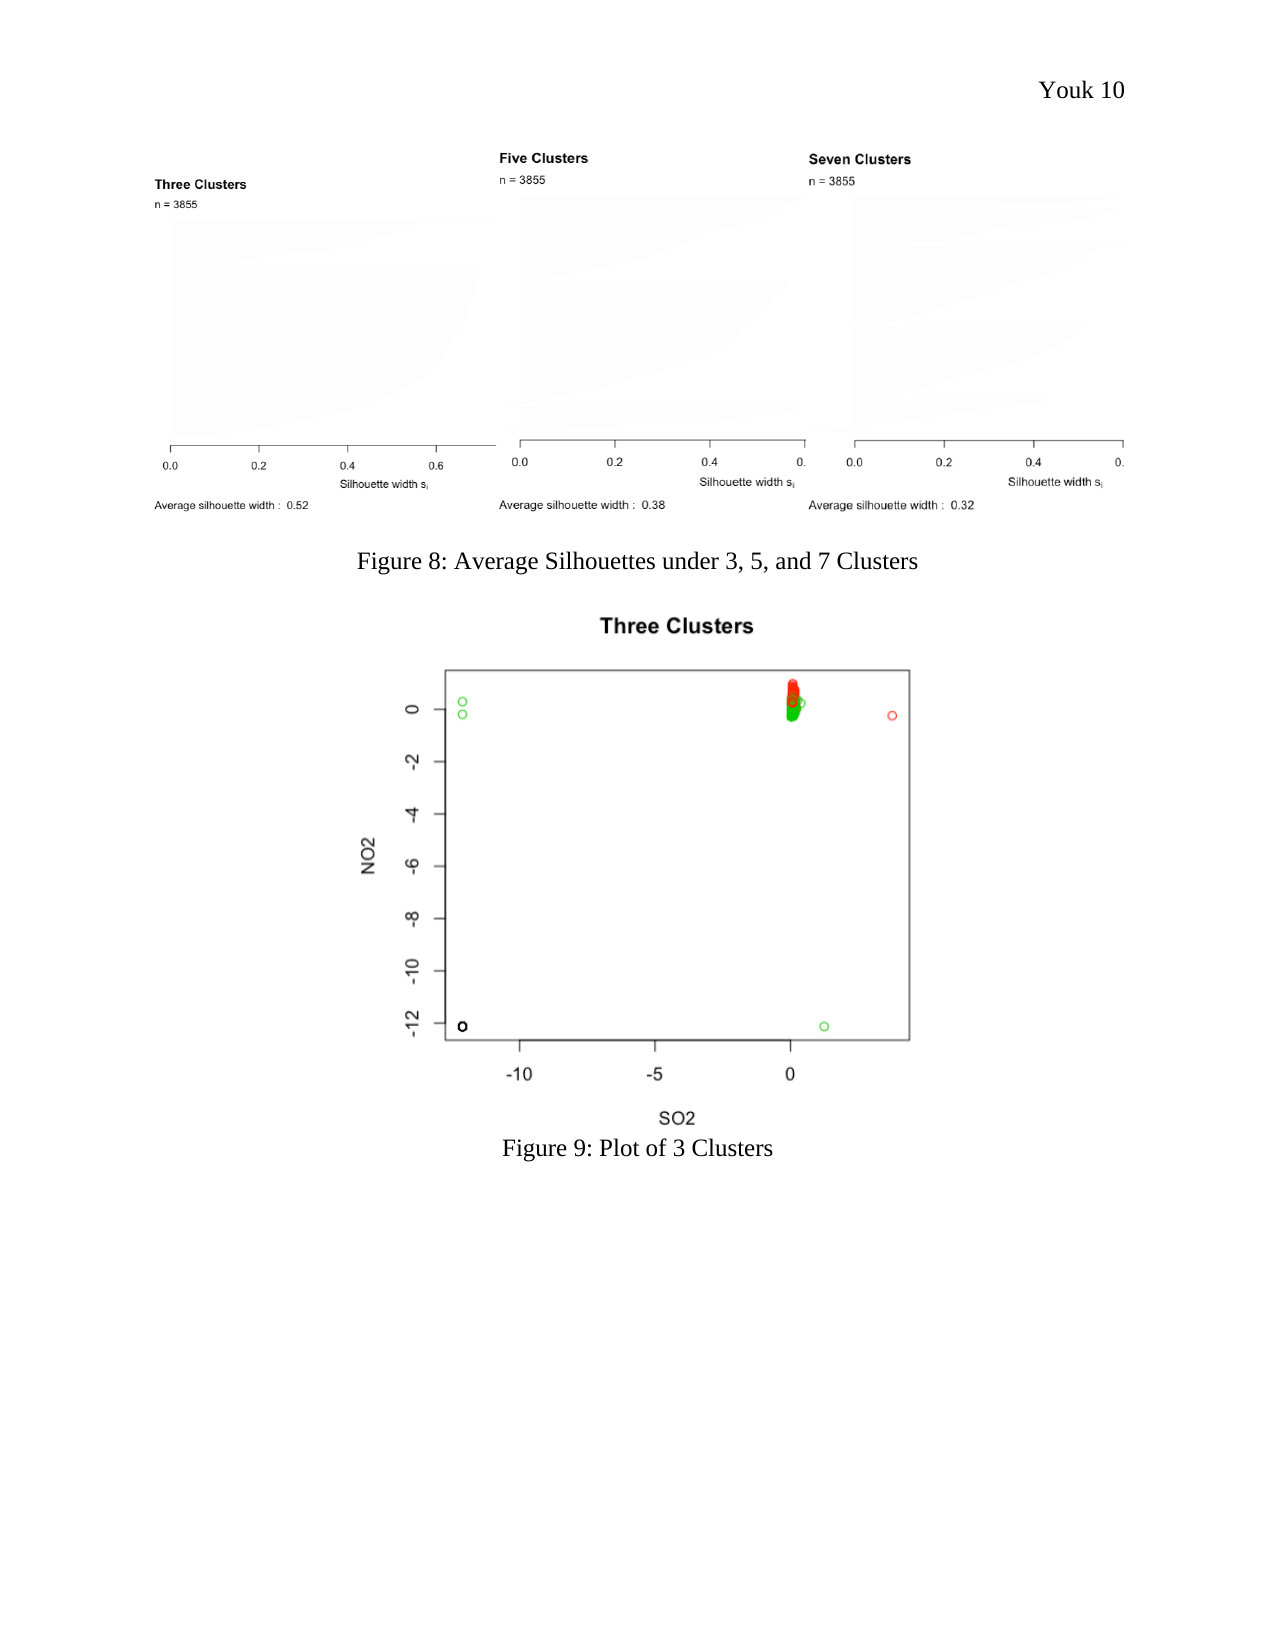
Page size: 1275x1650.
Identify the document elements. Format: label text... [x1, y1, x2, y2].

text Figure 8: Average Silhouettes under 3, 5, and 7 Clusters [150, 546, 1125, 575]
picture [357, 609, 918, 1131]
picture [151, 150, 1124, 512]
text Figure 9: Plot of 3 Clusters [150, 1133, 1125, 1162]
